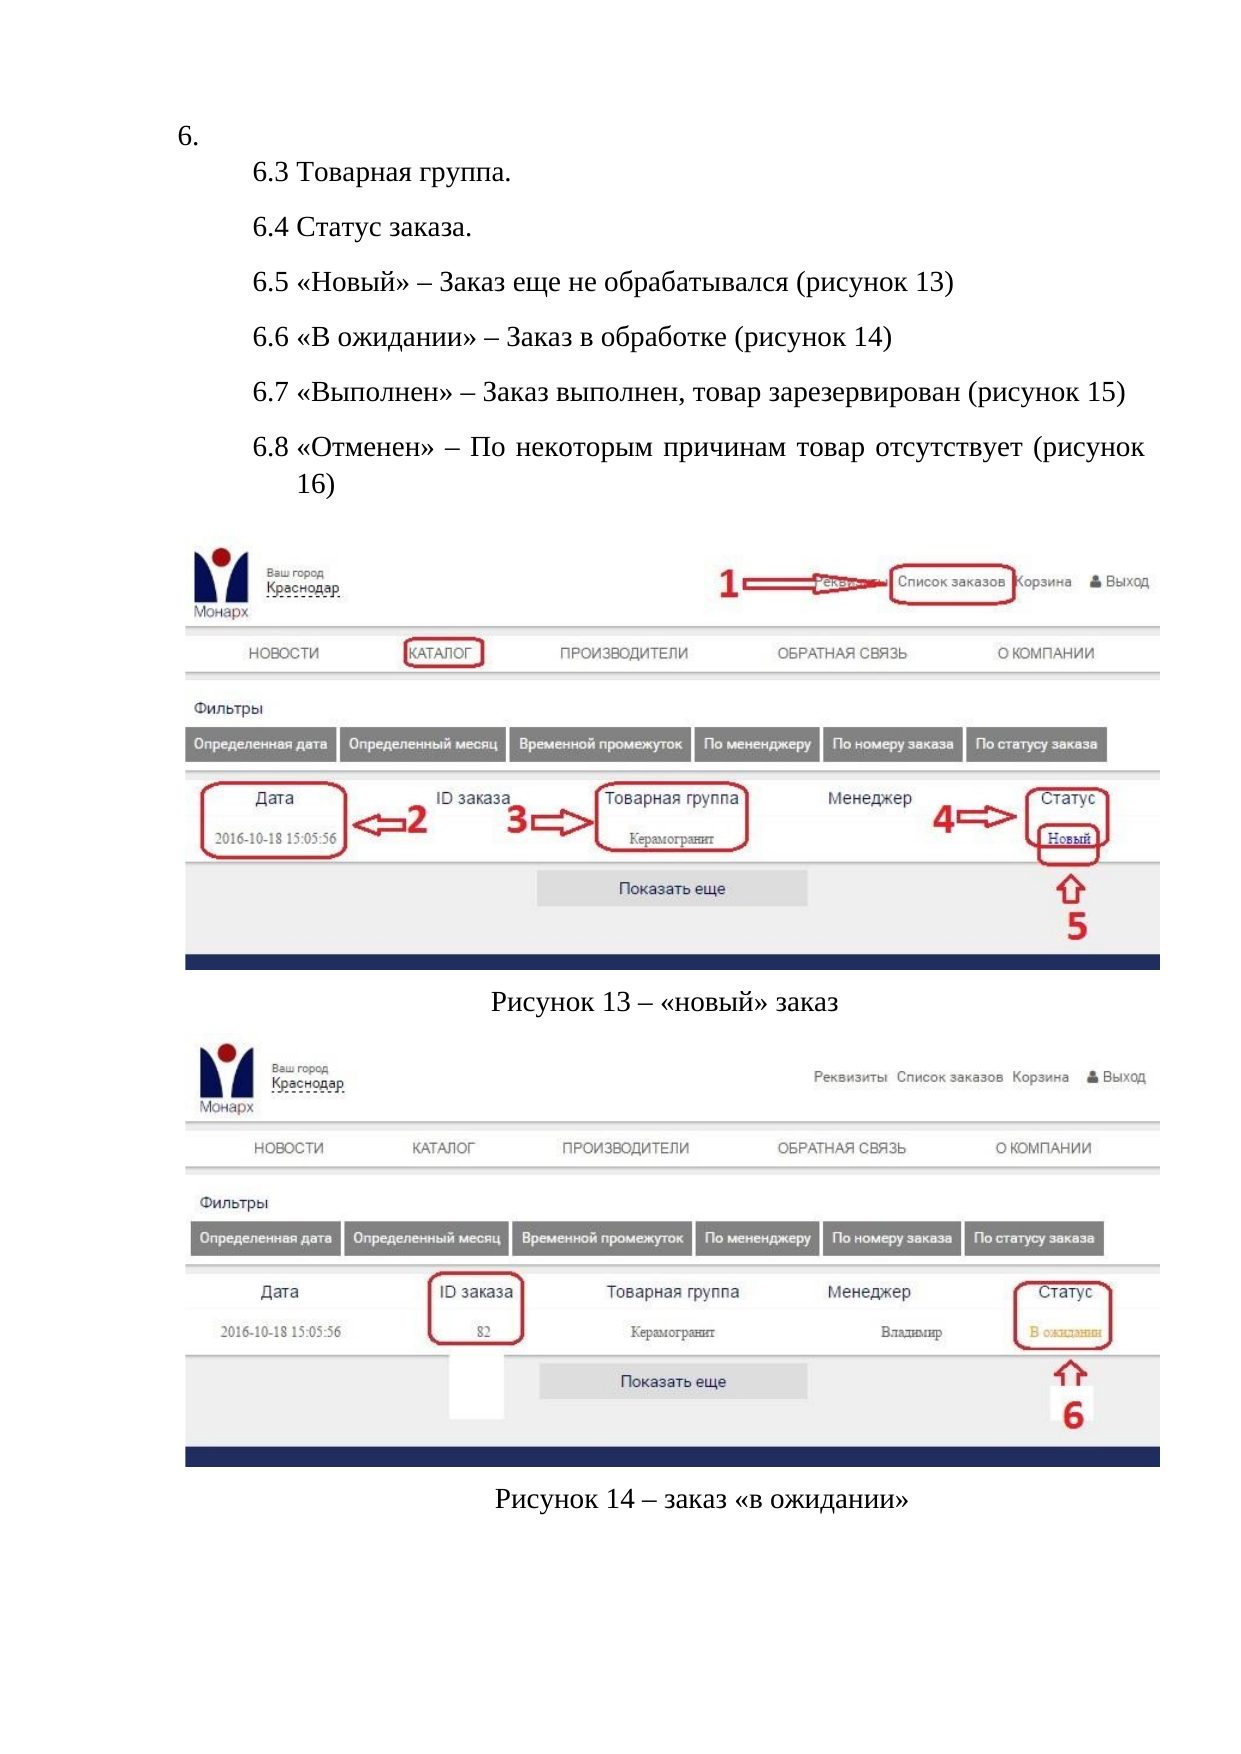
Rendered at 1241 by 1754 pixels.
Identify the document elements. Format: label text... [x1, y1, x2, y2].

picture [185, 1033, 1160, 1467]
text Рисунок 14 – заказ «в ожидании» [260, 1481, 1144, 1514]
list Статус заказа. [252, 209, 1145, 243]
picture [185, 536, 1160, 970]
list «Новый» – Заказ еще не обрабатывался (рисунок 13) [252, 264, 1145, 297]
list Товарная группа. [252, 154, 1145, 187]
text Рисунок 13 – «новый» заказ [260, 984, 1070, 1017]
list «Выполнен» – Заказ выполнен, товар зарезервирован (рисунок 15) [252, 374, 1145, 407]
list «Отменен» – По некоторым причинам товар отсутствует (рисунок 16) [252, 429, 1145, 500]
list «В ожидании» – Заказ в обработке (рисунок 14) [252, 319, 1145, 352]
